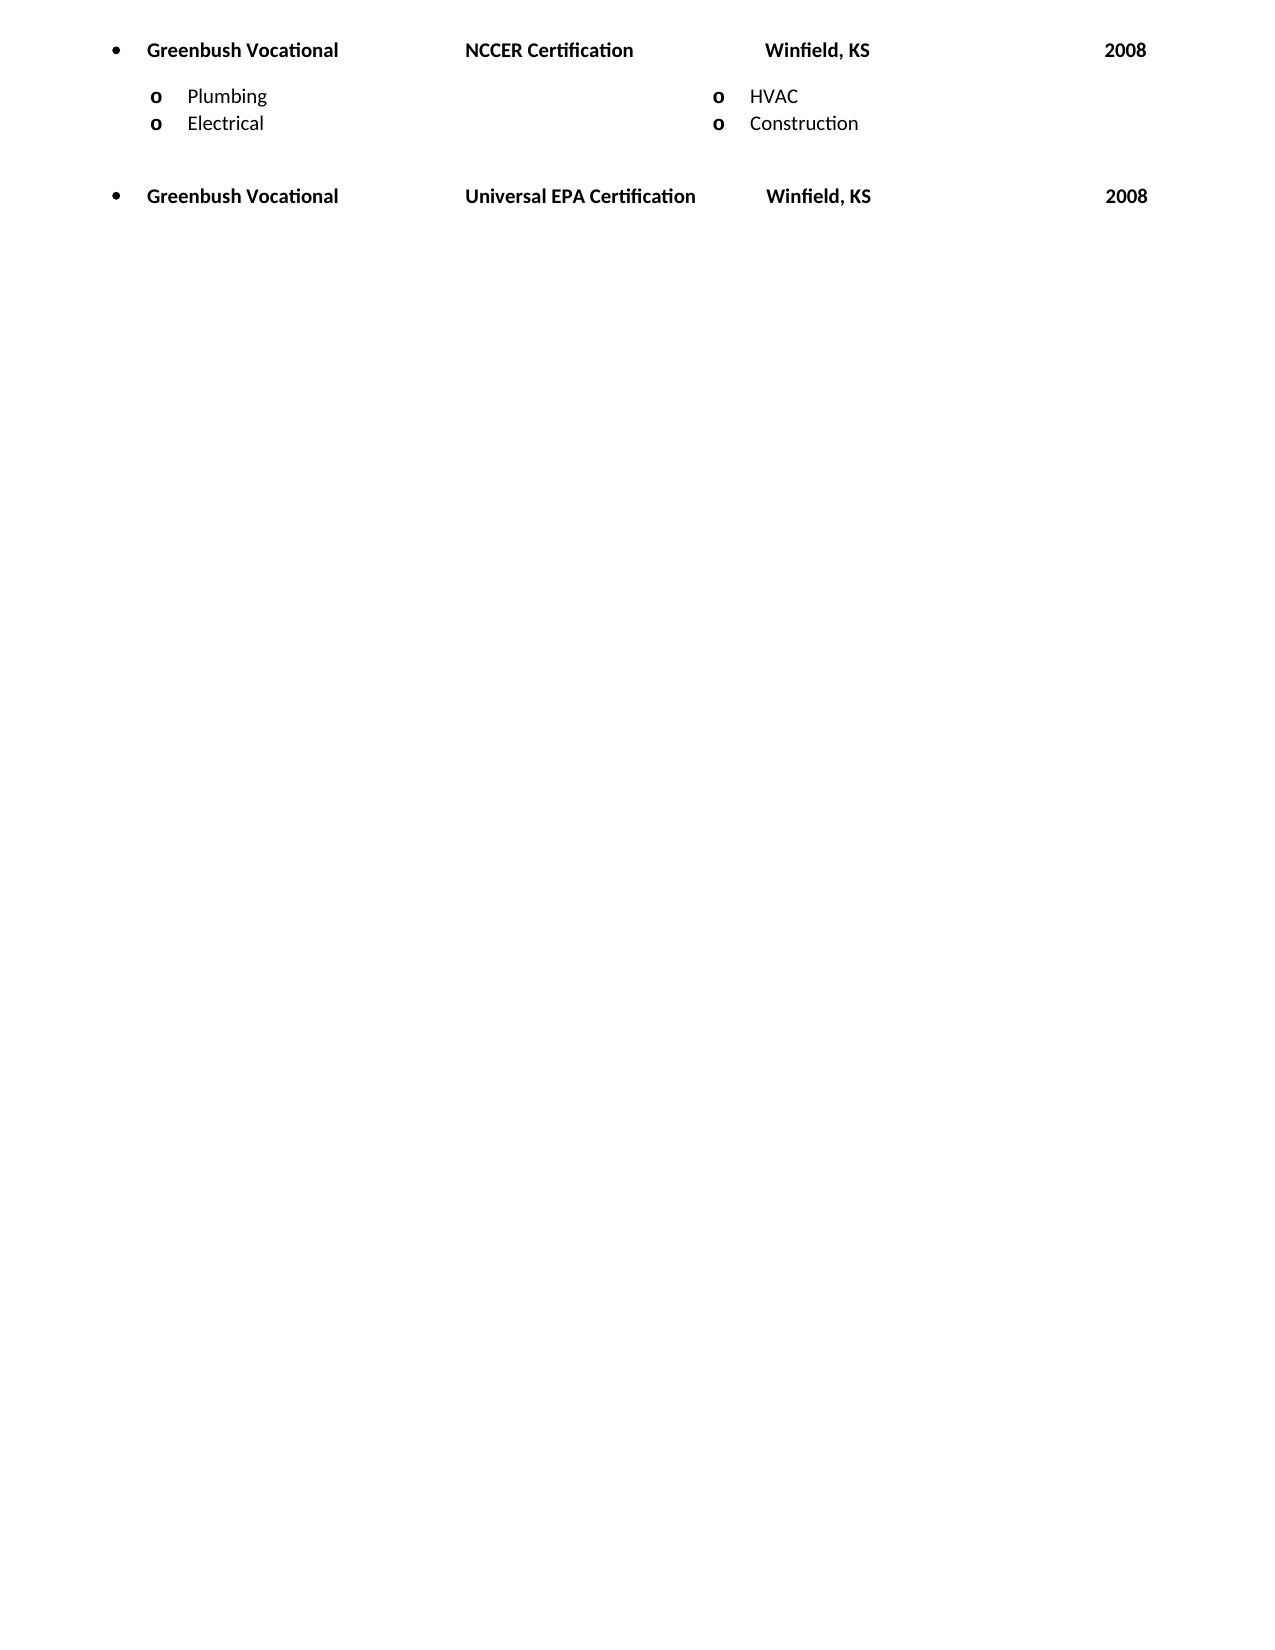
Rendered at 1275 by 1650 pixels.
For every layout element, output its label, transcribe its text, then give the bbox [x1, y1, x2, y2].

list Greenbush Vocational NCCER Certification Winfield, KS 2008 [112, 37, 1162, 63]
list HVAC [712, 84, 1162, 110]
list Electrical [150, 110, 600, 137]
list Plumbing [150, 84, 600, 110]
list Construction [712, 110, 1162, 137]
list Greenbush Vocational Universal EPA Certification Winfield, KS 2008 [112, 183, 1162, 208]
